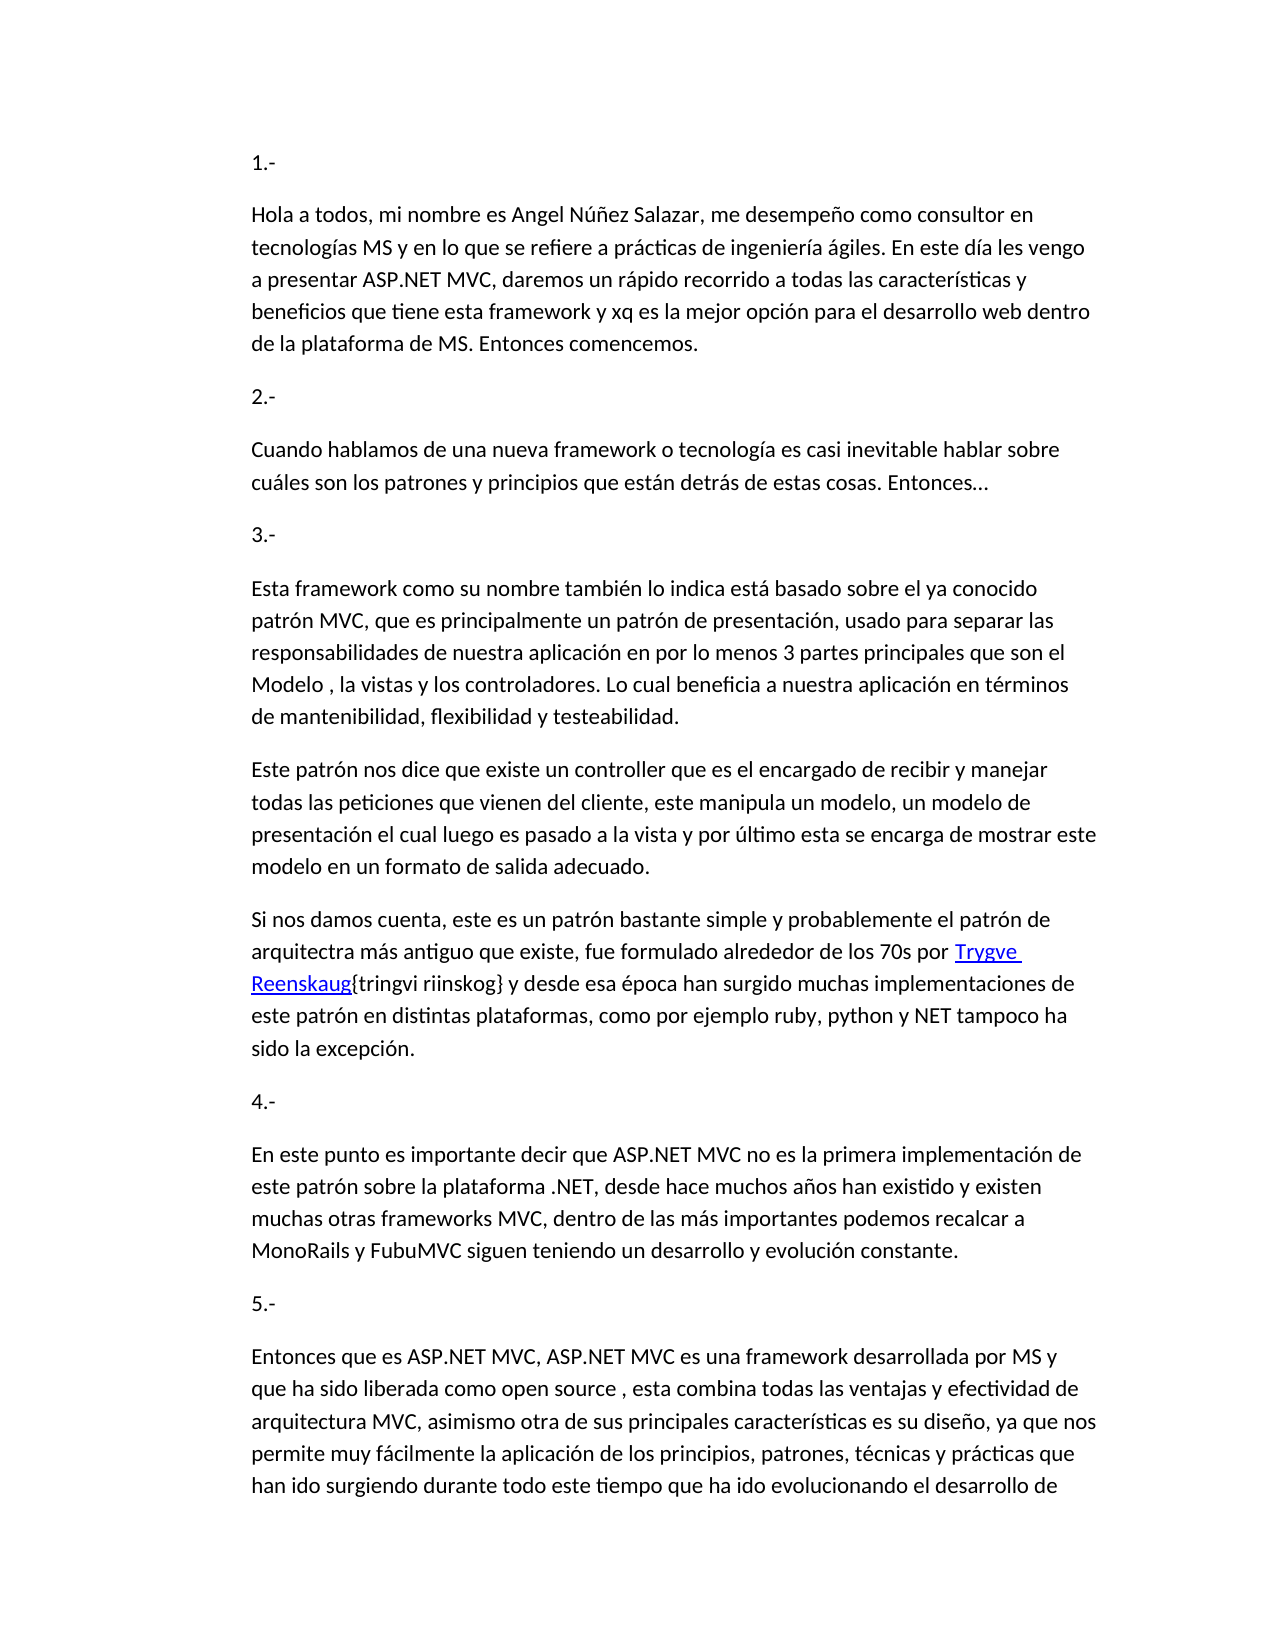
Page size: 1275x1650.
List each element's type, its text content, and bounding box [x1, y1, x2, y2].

text En este punto es importante decir que ASP.NET MVC no es la primera implementación de este patrón sobre la plataforma .NET, desde hace muchos años han existido y existen muchas otras frameworks MVC, dentro de las más importantes podemos recalcar a MonoRails y FubuMVC siguen teniendo un desarrollo y evolución constante. [251, 1140, 1098, 1264]
text Esta framework como su nombre también lo indica está basado sobre el ya conocido patrón MVC, que es principalmente un patrón de presentación, usado para separar las responsabilidades de nuestra aplicación en por lo menos 3 partes principales que son el Modelo , la vistas y los controladores. Lo cual beneficia a nuestra aplicación en términos de mantenibilidad, flexibilidad y testeabilidad. [251, 574, 1098, 730]
text Si nos damos cuenta, este es un patrón bastante simple y probablemente el patrón de arquitectra más antiguo que existe, fue formulado alrededor de los 70s por Trygve Reenskaug{tringvi riinskog} y desde esa época han surgido muchas implementaciones de este patrón en distintas plataformas, como por ejemplo ruby, python y NET tampoco ha sido la excepción. [251, 905, 1098, 1062]
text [251, 1342, 1098, 1499]
text 2.- [251, 382, 1098, 410]
text 4.- [251, 1087, 1098, 1115]
text Cuando hablamos de una nueva framework o tecnología es casi inevitable hablar sobre cuáles son los patrones y principios que están detrás de estas cosas. Entonces… [251, 435, 1098, 496]
text 3.- [251, 521, 1098, 549]
text Este patrón nos dice que existe un controller que es el encargado de recibir y manejar todas las peticiones que vienen del cliente, este manipula un modelo, un modelo de presentación el cual luego es pasado a la vista y por último esta se encarga de mostrar este modelo en un formato de salida adecuado. [251, 755, 1098, 880]
text 1.- [251, 148, 1098, 176]
text Hola a todos, mi nombre es Angel Núñez Salazar, me desempeño como consultor en tecnologías MS y en lo que se refiere a prácticas de ingeniería ágiles. En este día les vengo a presentar ASP.NET MVC, daremos un rápido recorrido a todas las características y beneficios que tiene esta framework y xq es la mejor opción para el desarrollo web dentro de la plataforma de MS. Entonces comencemos. [251, 201, 1098, 357]
text 5.- [251, 1289, 1098, 1317]
